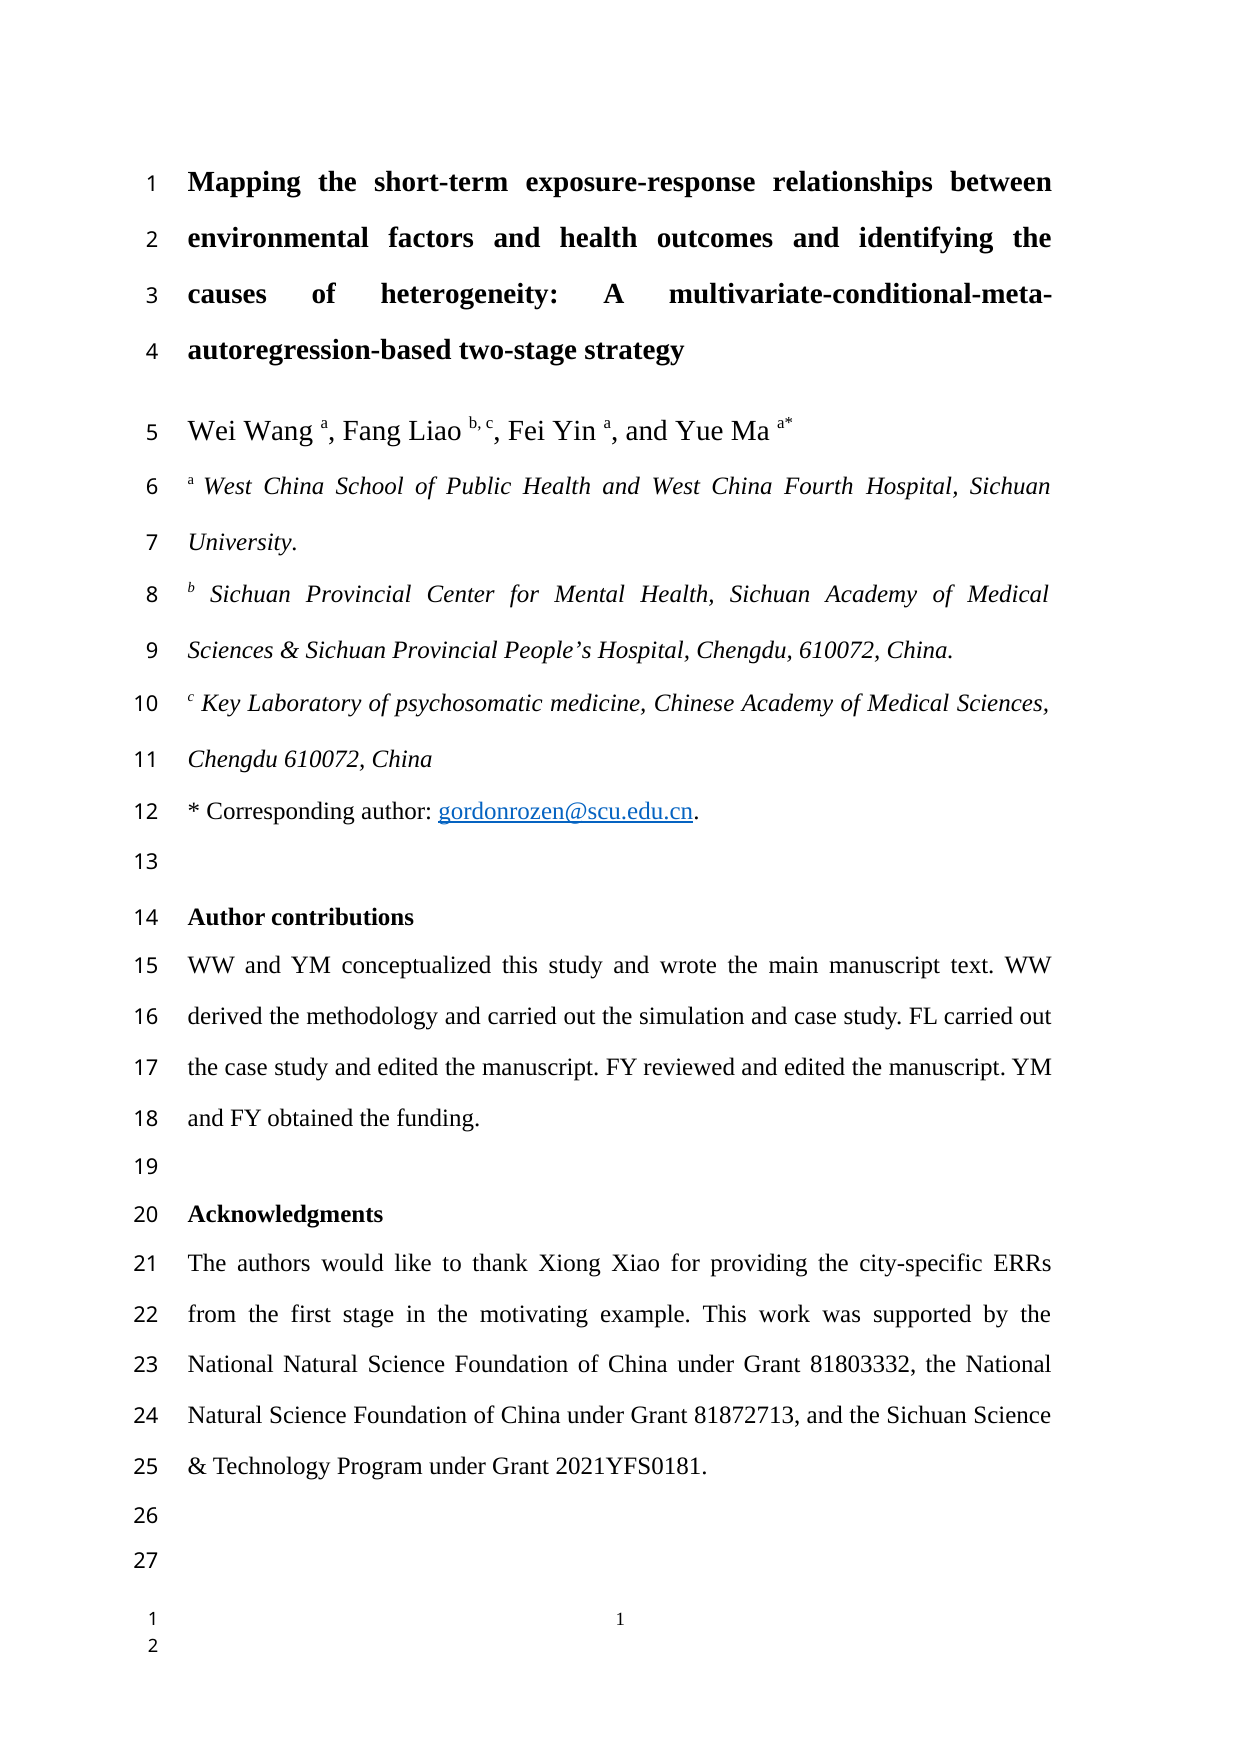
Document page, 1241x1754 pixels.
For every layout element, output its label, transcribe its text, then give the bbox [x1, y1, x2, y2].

text The authors would like to thank Xiong Xiao for providing the city-specific ERRs from the first stage in the motivating example. This work was supported by the National Natural Science Foundation of China under Grant 81803332, the National Natural Science Foundation of China under Grant 81872713, and the Sichuan Science & Technology Program under Grant 2021YFS0181. [187, 1245, 1053, 1483]
text b Sichuan Provincial Center for Mental Health, Sichuan Academy of Medical Sciences & Sichuan Provincial People’s Hospital, Chengdu, 610072, China. [187, 577, 1053, 667]
text a West China School of Public Health and West China Fourth Hospital, Sichuan University. [187, 468, 1053, 558]
text c Key Laboratory of psychosomatic medicine, Chinese Academy of Medical Sciences, Chengdu 610072, China [187, 685, 1053, 775]
text * Corresponding author: gordonrozen@scu.edu.cn. [187, 794, 1053, 828]
title Mapping the short-term exposure-response relationships between environmental factors and health outcomes and identifying the causes of heterogeneity: A multivariate-conditional-meta-autoregression-based two-stage strategy [187, 164, 1053, 366]
text WW and YM conceptualized this study and wrote the main manuscript text. WW derived the methodology and carried out the simulation and case study. FL carried out the case study and edited the manuscript. FY reviewed and edited the manuscript. YM and FY obtained the funding. [187, 947, 1053, 1134]
text Acknowledgments [187, 1197, 1053, 1231]
text Wei Wang a, Fang Liao b, c, Fei Yin a, and Yue Ma a* [187, 412, 1053, 446]
text Author contributions [187, 899, 1053, 933]
